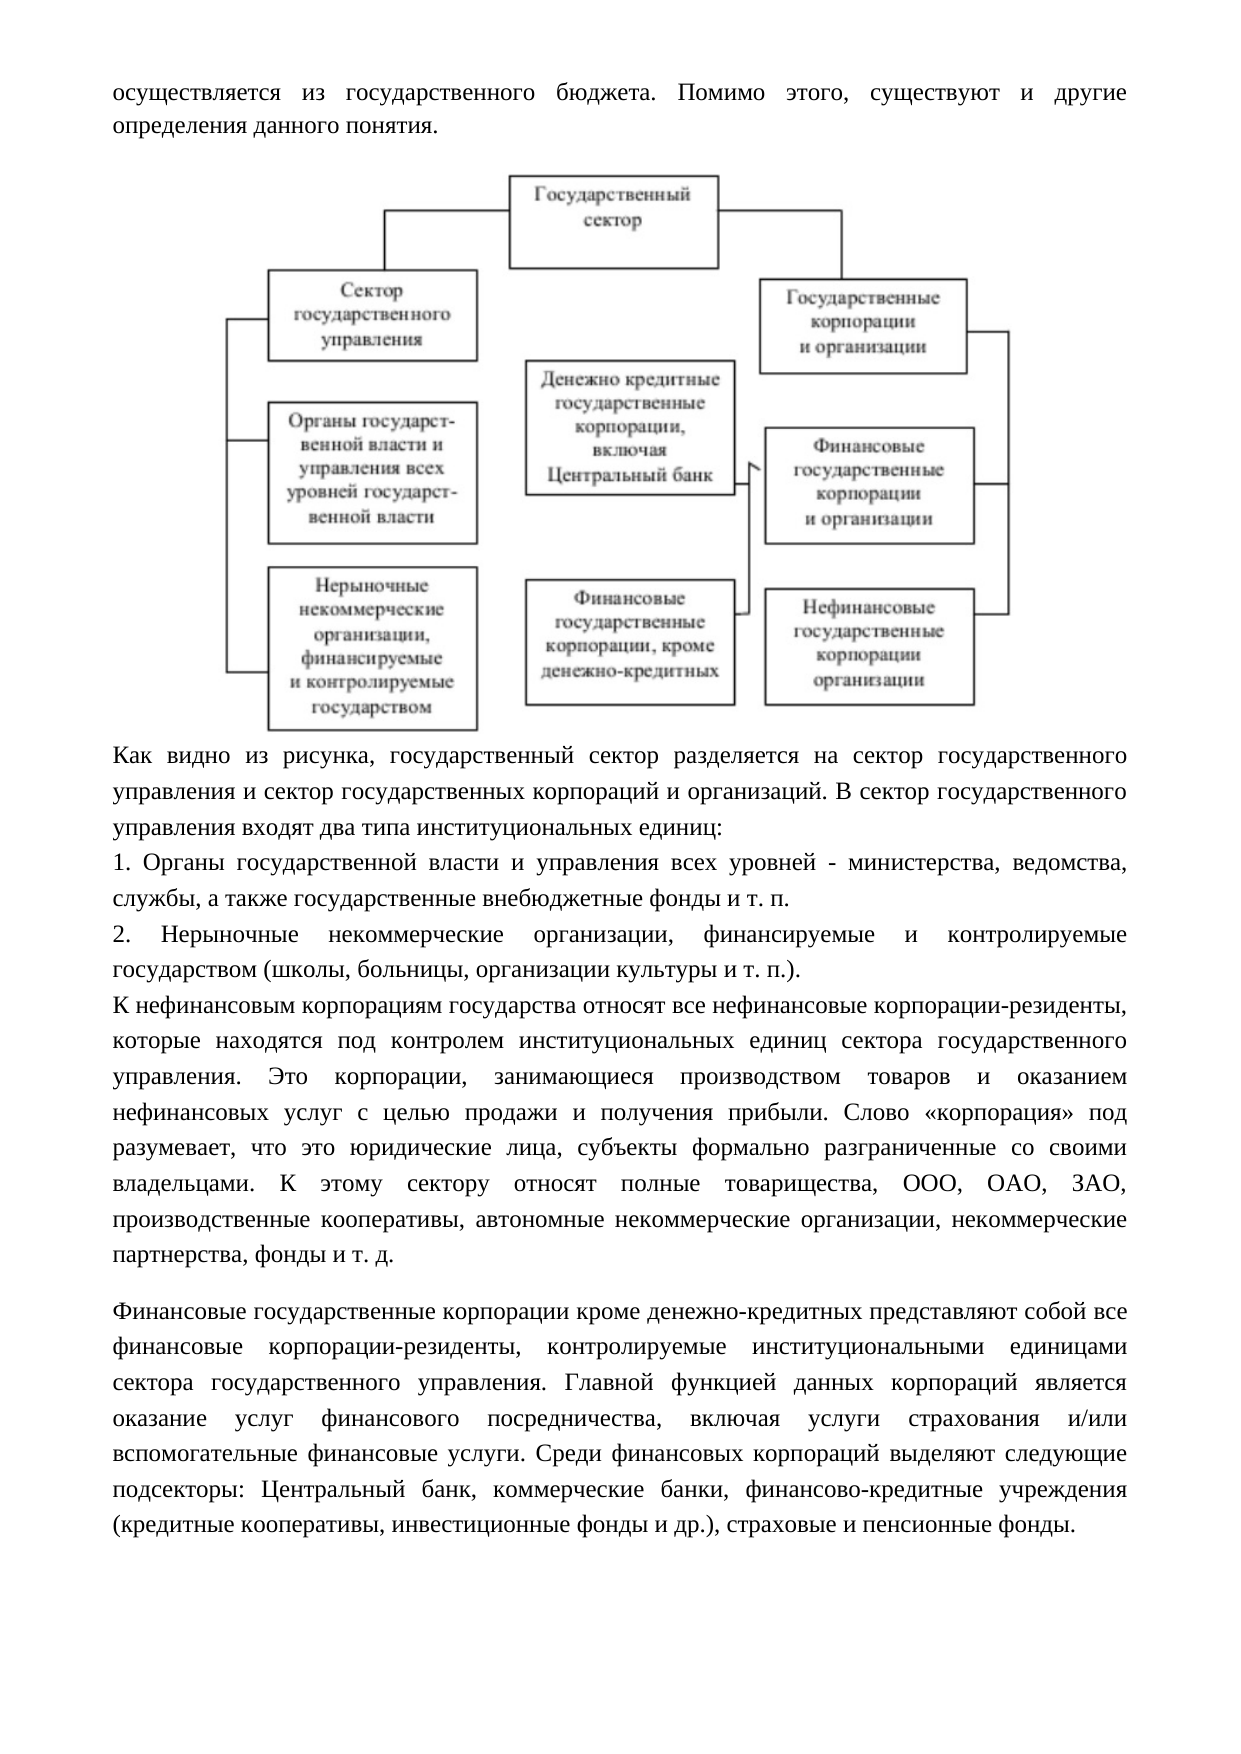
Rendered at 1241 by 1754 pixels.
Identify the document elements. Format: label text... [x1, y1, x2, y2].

text 2. Нерыночные некоммерческие организации, финансируемые и контролируемые государством (школы, больницы, организации культуры и т. п.). [112, 919, 1128, 983]
text 1. Органы государственной власти и управления всех уровней - министерства, ведомства, службы, а также государственные внебюджетные фонды и т. п. [112, 847, 1128, 912]
text Как видно из рисунка, государственный сектор разделяется на сектор государственного управления и сектор государственных корпораций и организаций. В сектор государственного управления входят два типа институциональных единиц: [112, 741, 1128, 841]
text К нефинансовым корпорациям государства относят все нефинансовые корпорации-резиденты, которые находятся под контролем институциональных единиц сектора государственного управления. Это корпорации, занимающиеся производством товаров и оказанием нефинансовых услуг с целью продажи и получения прибыли. Слово «корпорация» под разумевает, что это юридические лица, субъекты формально разграниченные со своими владельцами. К этому сектору относят полные товарищества, ООО, ОАО, ЗАО, производственные кооперативы, автономные некоммерческие организации, некоммерческие партнерства, фонды и т. д. [112, 990, 1128, 1268]
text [112, 77, 1128, 138]
picture [209, 163, 1032, 734]
text Финансовые государственные корпорации кроме денежно-кредитных представляют собой все финансовые корпорации-резиденты, контролируемые институциональными единицами сектора государственного управления. Главной функцией данных корпораций является оказание услуг финансового посредничества, включая услуги страхования и/или вспомогательные финансовые услуги. Среди финансовых корпораций выделяют следующие подсекторы: Центральный банк, коммерческие банки, финансово-кредитные учреждения (кредитные кооперативы, инвестиционные фонды и др.), страховые и пенсионные фонды. [112, 1296, 1128, 1538]
